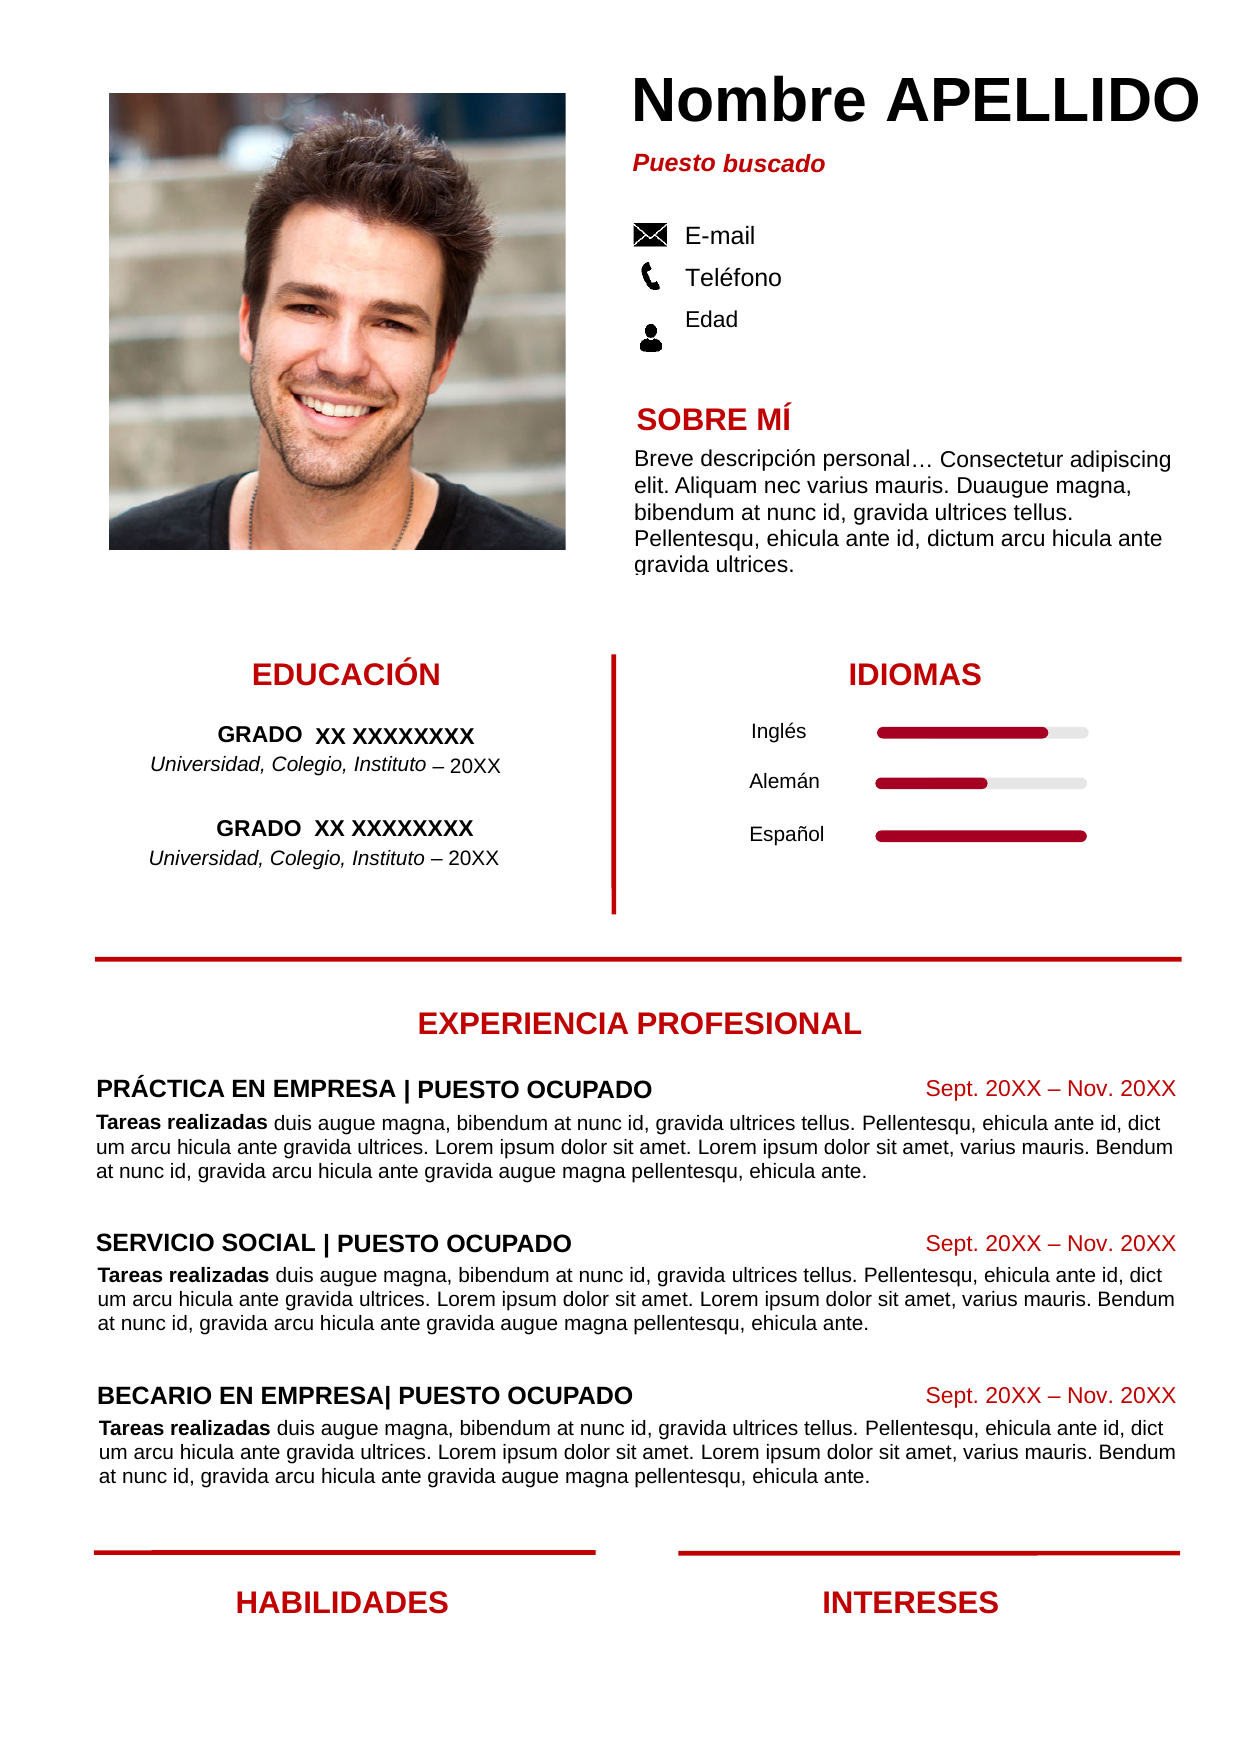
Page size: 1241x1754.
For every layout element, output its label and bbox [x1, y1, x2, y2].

picture [109, 93, 566, 550]
picture [637, 324, 665, 352]
